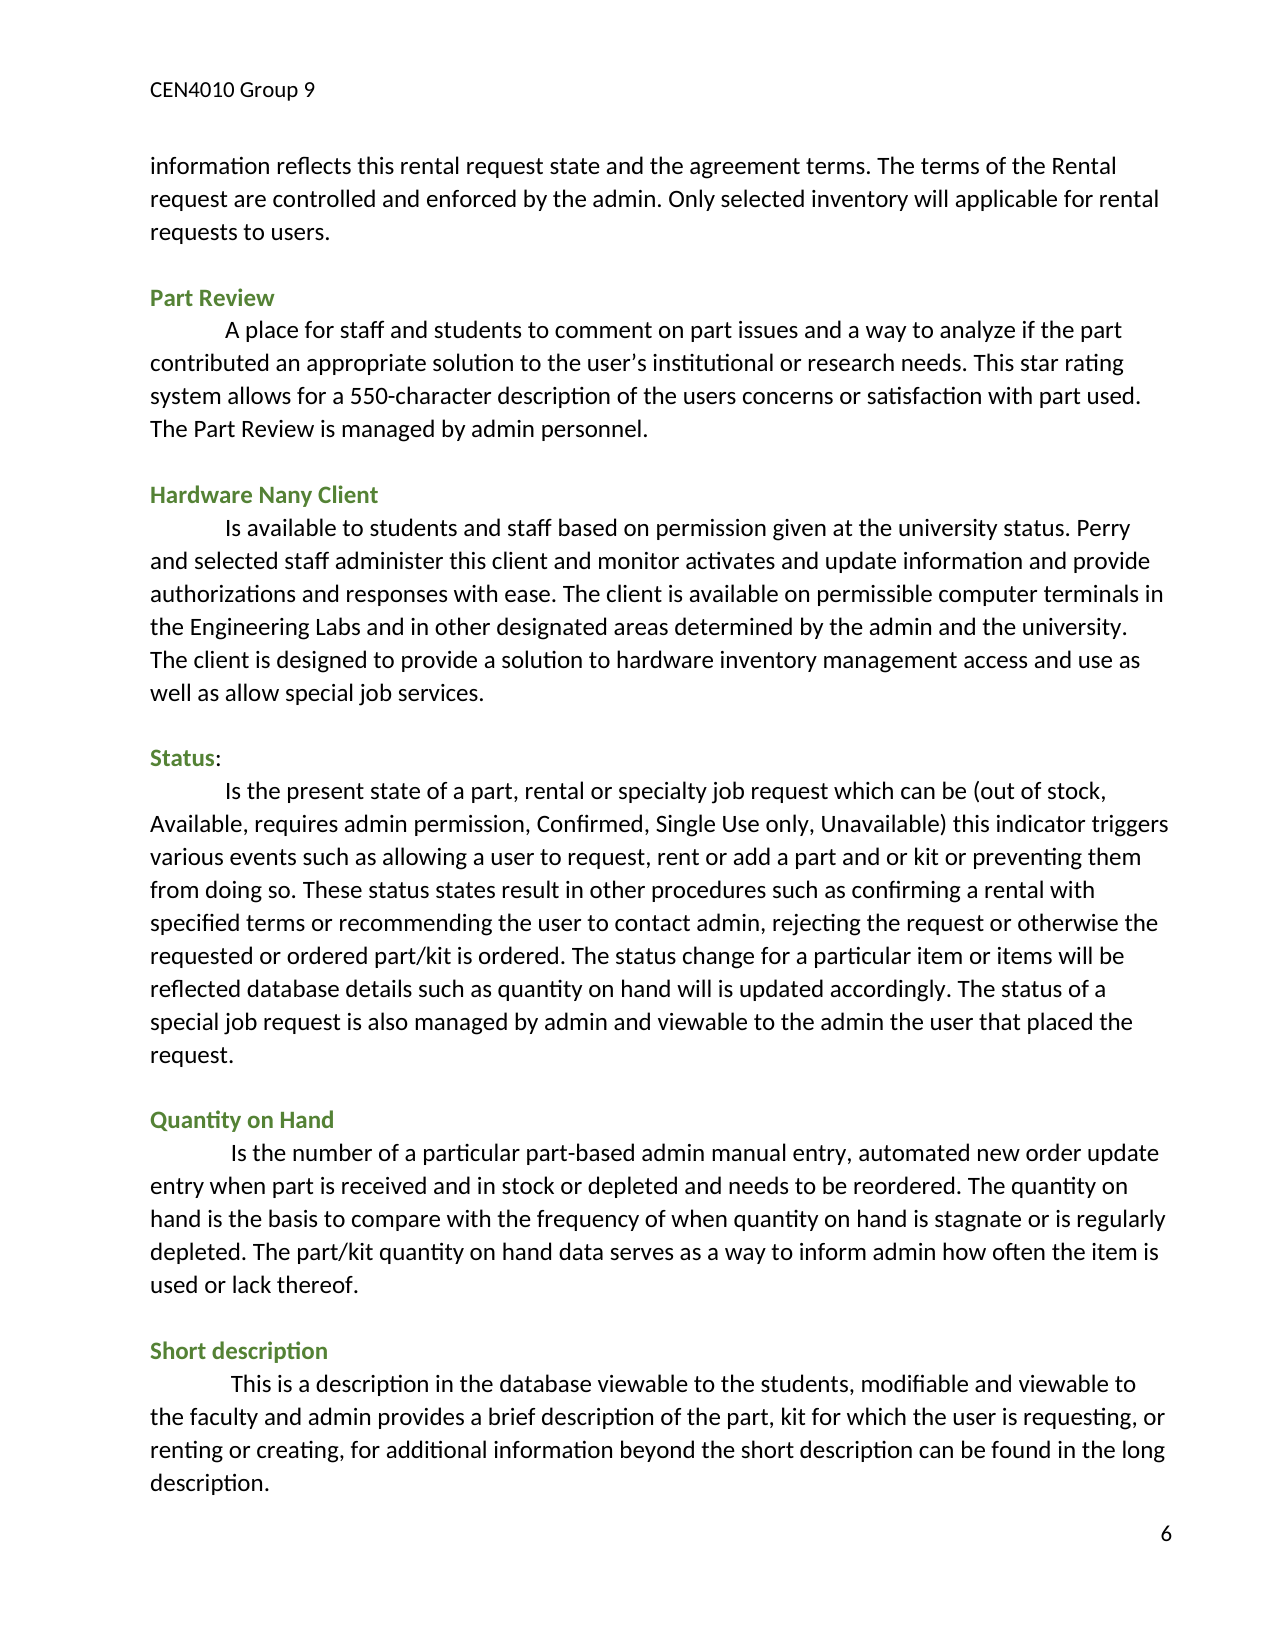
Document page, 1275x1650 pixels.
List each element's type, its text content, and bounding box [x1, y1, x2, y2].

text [150, 150, 1172, 246]
text A place for staff and students to comment on part issues and a way to analyze if the part contributed an appropriate solution to the user’s institutional or research needs. This star rating system allows for a 550-character description of the users concerns or satisfaction with part used. The Part Review is managed by admin personnel. [150, 314, 1172, 444]
text This is a description in the database viewable to the students, modifiable and viewable to the faculty and admin provides a brief description of the part, kit for which the user is requesting, or renting or creating, for additional information beyond the short description can be found in the long description. [150, 1368, 1172, 1497]
text Is available to students and staff based on permission given at the university status. Perry and selected staff administer this client and monitor activates and update information and provide authorizations and responses with ease. The client is available on permissible computer terminals in the Engineering Labs and in other designated areas determined by the admin and the university. The client is designed to provide a solution to hardware inventory management access and use as well as allow special job services. [150, 512, 1172, 707]
text Quantity on Hand [150, 1104, 1172, 1135]
text Part Review [150, 282, 1172, 312]
text Short description [150, 1335, 1172, 1366]
text Status: [150, 742, 1172, 773]
text Hardware Nany Client [150, 479, 1172, 510]
text Is the present state of a part, rental or specialty job request which can be (out of stock, Available, requires admin permission, Confirmed, Single Use only, Unavailable) this indicator triggers various events such as allowing a user to request, rent or add a part and or kit or preventing them from doing so. These status states result in other procedures such as confirming a rental with specified terms or recommending the user to contact admin, rejecting the request or otherwise the requested or ordered part/kit is ordered. The status change for a particular item or items will be reflected database details such as quantity on hand will is updated accordingly. The status of a special job request is also managed by admin and viewable to the admin the user that placed the request. [150, 775, 1172, 1069]
text Is the number of a particular part-based admin manual entry, automated new order update entry when part is received and in stock or depleted and needs to be reordered. The quantity on hand is the basis to compare with the frequency of when quantity on hand is stagnate or is regularly depleted. The part/kit quantity on hand data serves as a way to inform admin how often the item is used or lack thereof. [150, 1137, 1172, 1300]
